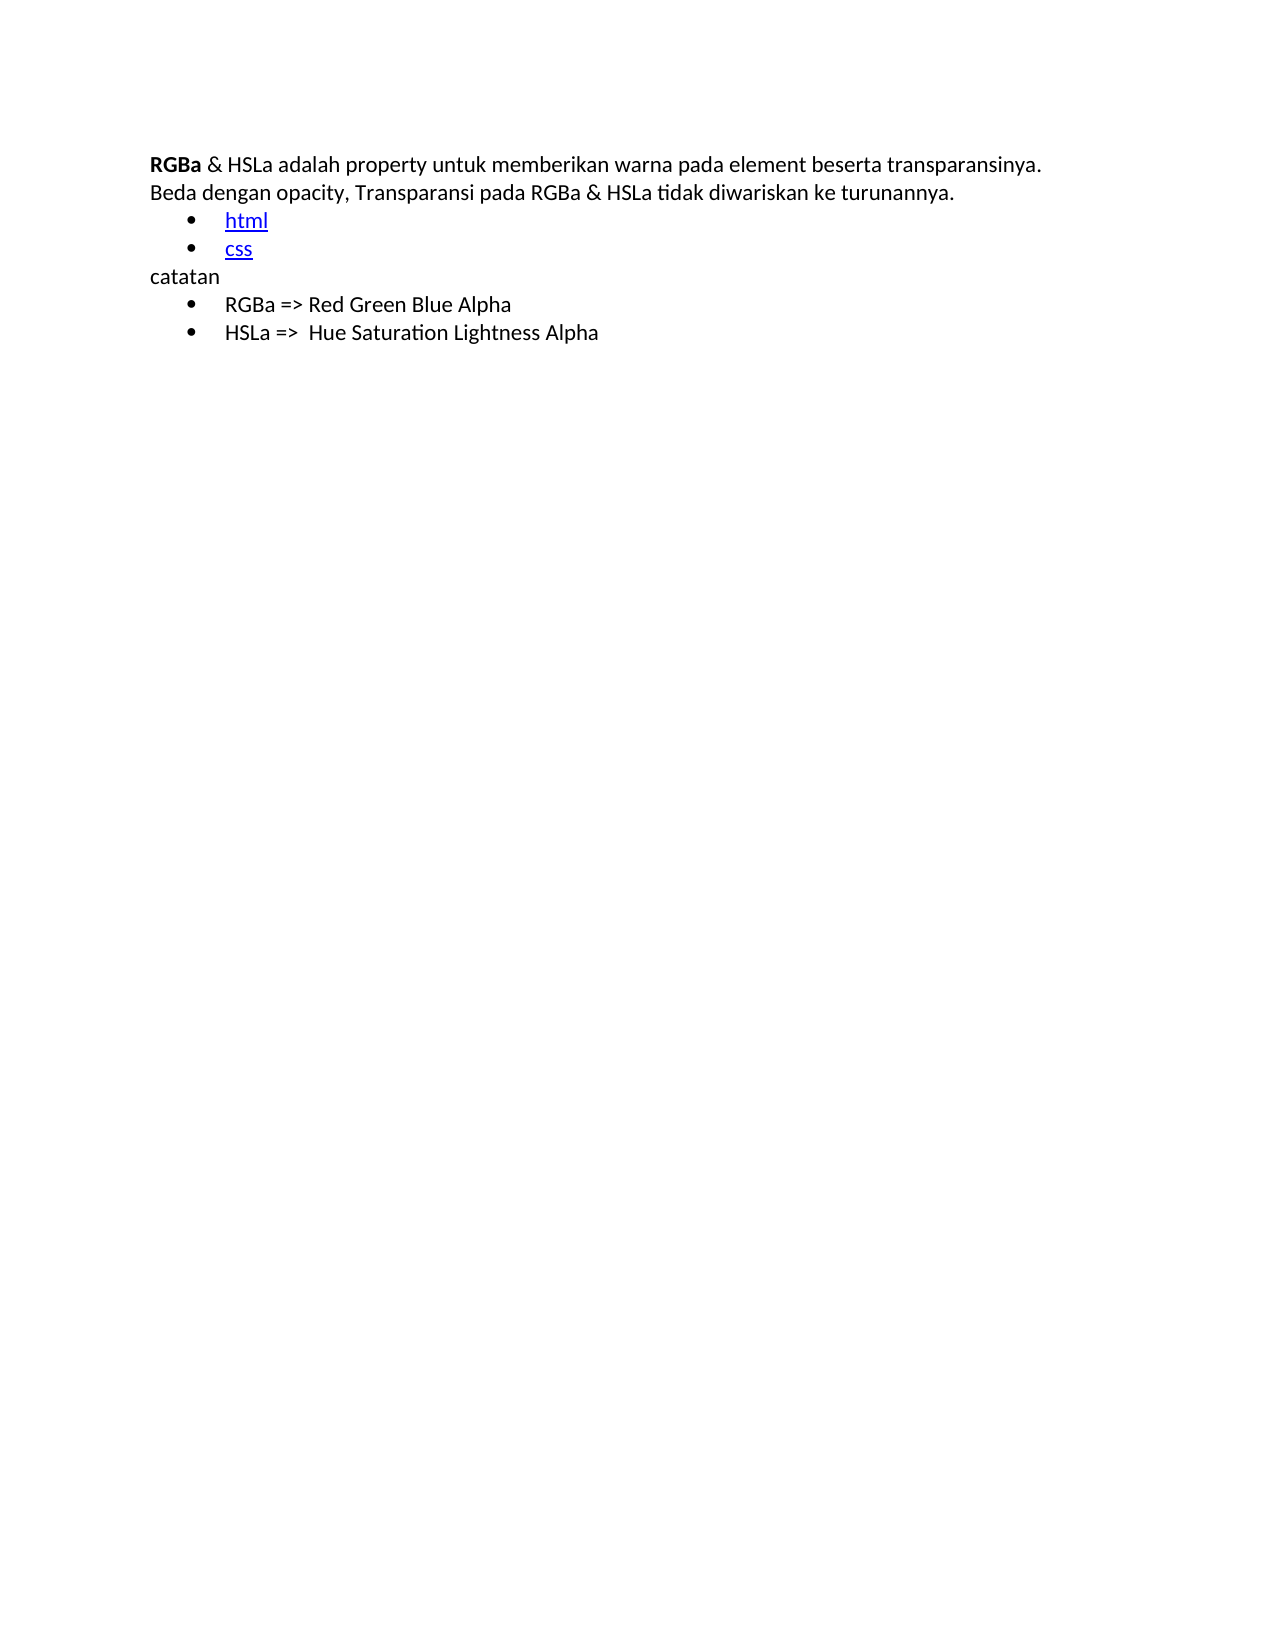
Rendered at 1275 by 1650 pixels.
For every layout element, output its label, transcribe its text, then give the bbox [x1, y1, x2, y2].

text RGBa & HSLa adalah property untuk memberikan warna pada element beserta transparansinya. [150, 150, 1125, 178]
list css [187, 234, 1125, 262]
list html [187, 206, 1125, 234]
text catatan [150, 262, 1125, 290]
text Beda dengan opacity, Transparansi pada RGBa & HSLa tidak diwariskan ke turunannya. [150, 178, 1125, 206]
list HSLa => Hue Saturation Lightness Alpha [187, 318, 1125, 346]
list RGBa => Red Green Blue Alpha [187, 290, 1125, 318]
